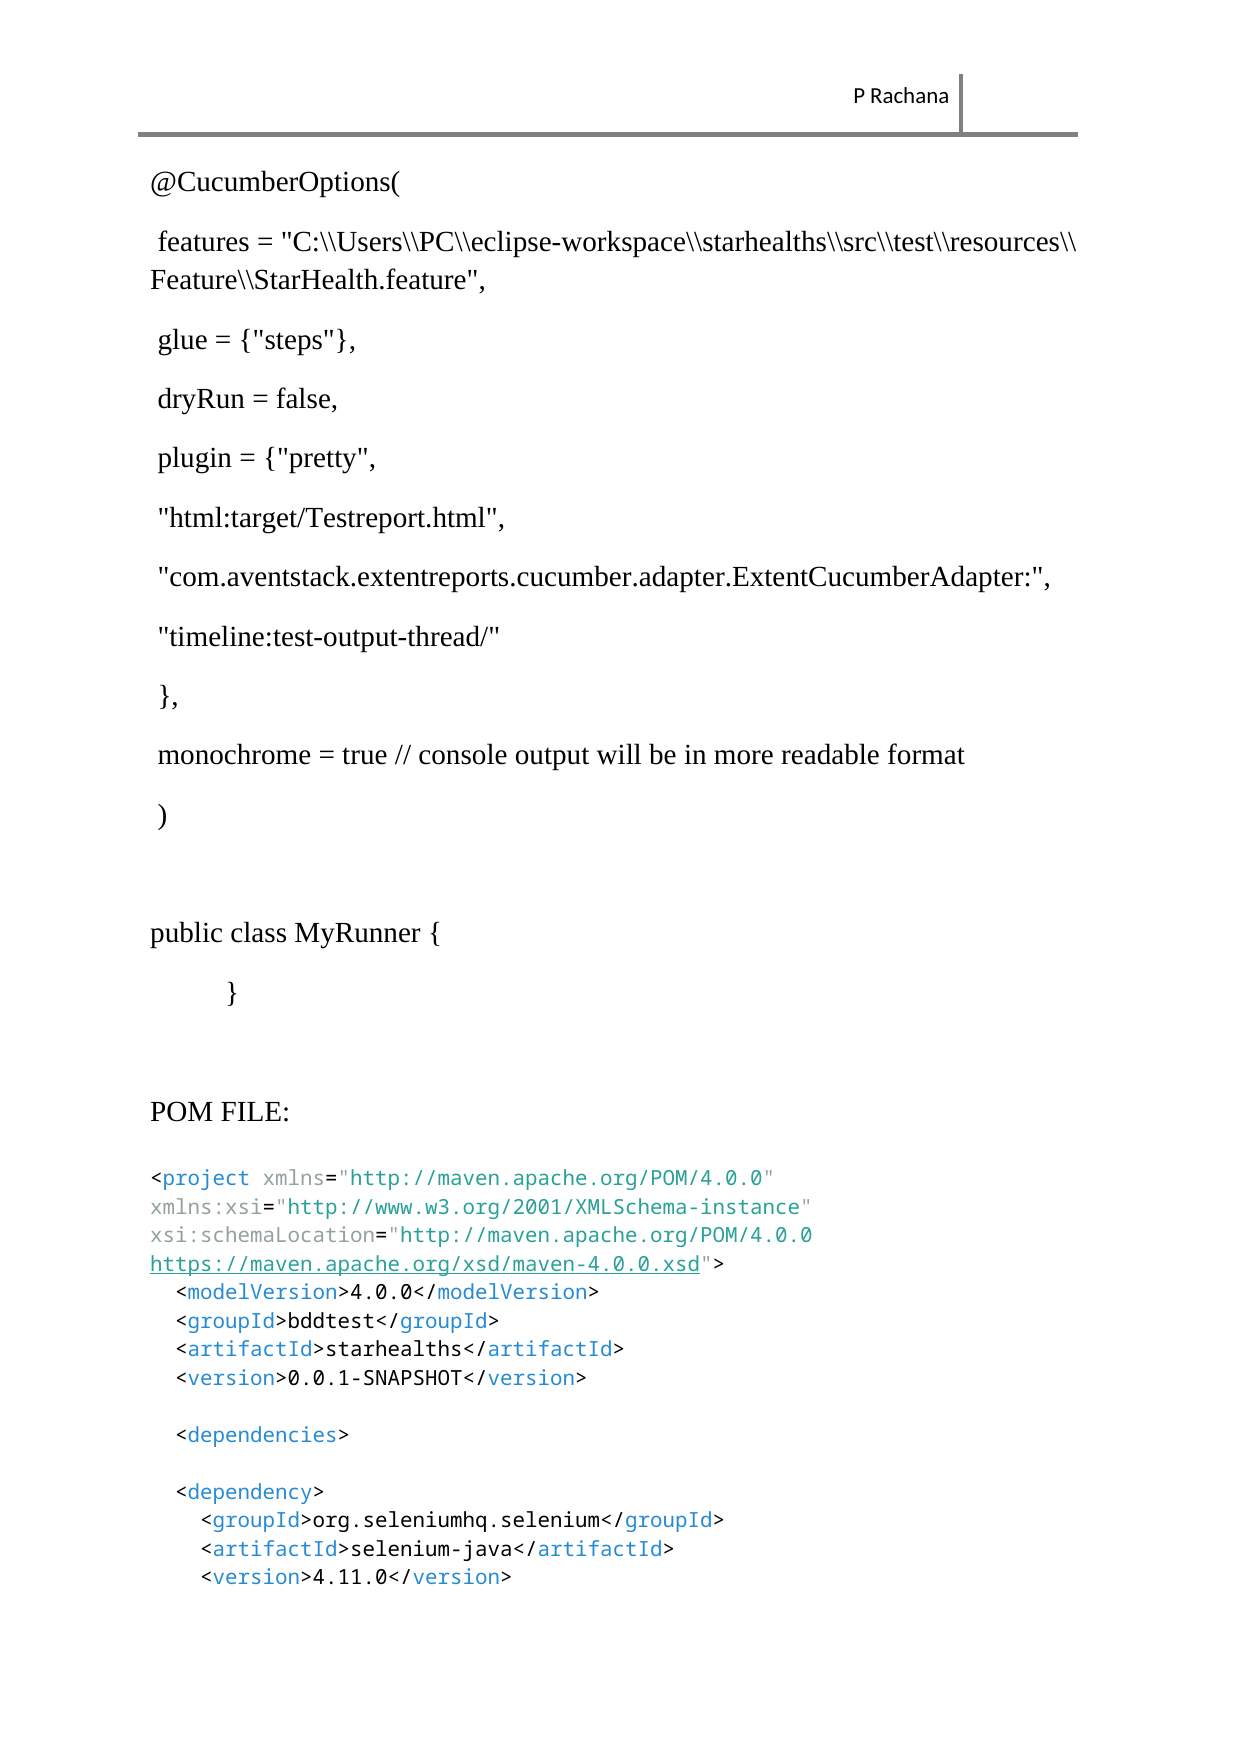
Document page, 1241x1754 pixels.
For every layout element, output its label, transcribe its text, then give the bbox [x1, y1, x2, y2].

text <artifactId>starhealths</artifactId> [150, 1334, 1090, 1363]
text @CucumberOptions( [150, 164, 1090, 198]
text <groupId>bddtest</groupId> [150, 1306, 1090, 1334]
text <groupId>org.seleniumhq.selenium</groupId> [150, 1505, 1090, 1534]
text "com.aventstack.extentreports.cucumber.adapter.ExtentCucumberAdapter:", [150, 559, 1090, 593]
text <version>0.0.1-SNAPSHOT</version> [150, 1363, 1090, 1391]
text <dependency> [150, 1477, 1090, 1505]
text } [150, 975, 1090, 1008]
text dryRun = false, [150, 381, 1090, 415]
text monochrome = true // console output will be in more readable format [150, 737, 1090, 771]
text <project xmlns="http://maven.apache.org/POM/4.0.0" xmlns:xsi="http://www.w3.org/2001/XMLSchema-instance" xsi:schemaLocation="http://maven.apache.org/POM/4.0.0 https://maven.apache.org/xsd/maven-4.0.0.xsd"> [150, 1163, 1090, 1277]
text ) [150, 797, 1090, 830]
text plugin = {"pretty", [150, 441, 1090, 474]
text <modelVersion>4.0.0</modelVersion> [150, 1277, 1090, 1306]
text "html:target/Testreport.html", [150, 500, 1090, 533]
text public class MyRunner { [150, 916, 1090, 949]
text POM FILE: [150, 1094, 1090, 1127]
text }, [150, 678, 1090, 712]
text <version>4.11.0</version> [150, 1562, 1090, 1591]
text "timeline:test-output-thread/" [150, 619, 1090, 652]
text features = "C:\\Users\\PC\\eclipse-workspace\\starhealths\\src\\test\\resources\\Feature\\StarHealth.feature", [150, 224, 1090, 296]
text <dependencies> [150, 1420, 1090, 1448]
text glue = {"steps"}, [150, 322, 1090, 355]
text <artifactId>selenium-java</artifactId> [150, 1534, 1090, 1562]
